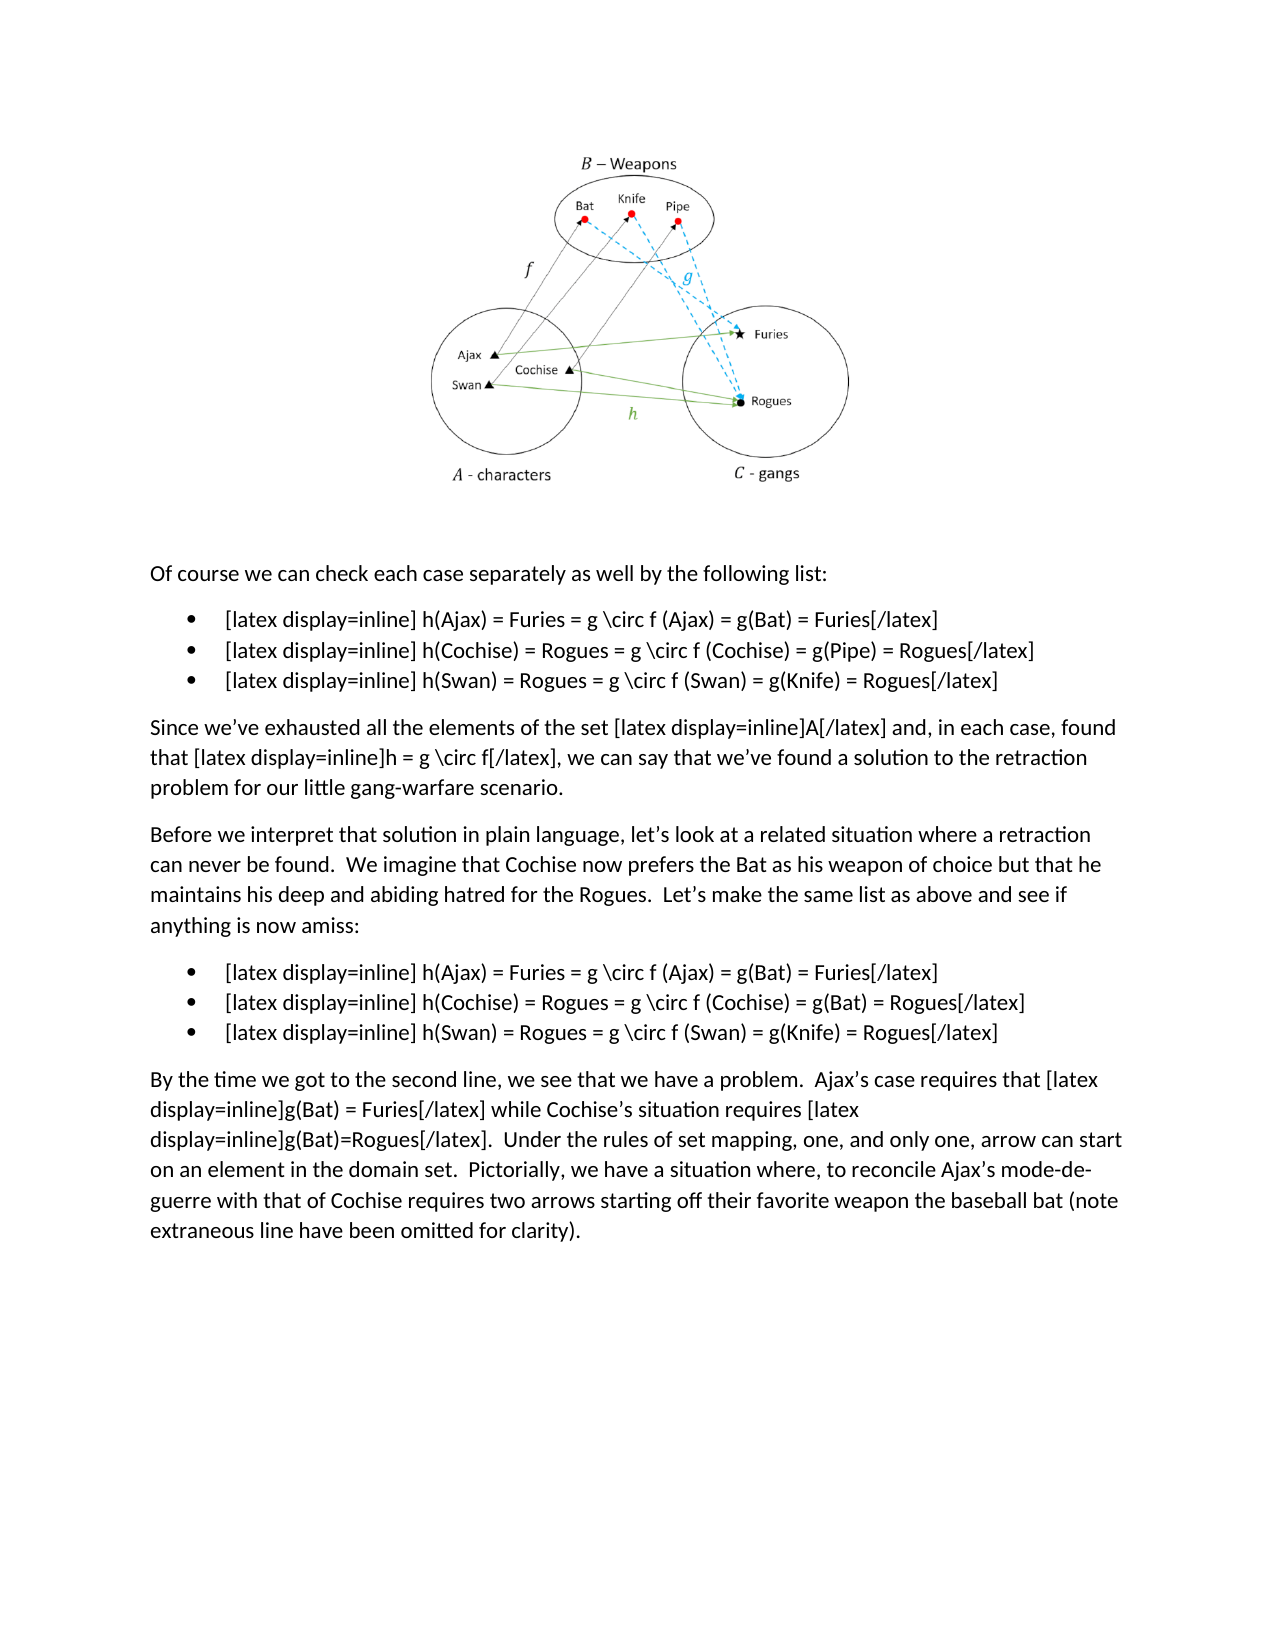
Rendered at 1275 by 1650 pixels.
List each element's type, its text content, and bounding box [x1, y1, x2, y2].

list [latex display=inline] h(Ajax) = Furies = g \circ f (Ajax) = g(Bat) = Furies[/latex] [187, 606, 1125, 634]
picture [423, 150, 852, 493]
text By the time we got to the second line, we see that we have a problem. Ajax’s case requires that [latex display=inline]g(Bat) = Furies[/latex] while Cochise’s situation requires [latex display=inline]g(Bat)=Rogues[/latex]. Under the rules of set mapping, one, and only one, arrow can start on an element in the domain set. Pictorially, we have a situation where, to reconcile Ajax’s mode-de-guerre with that of Cochise requires two arrows starting off their favorite weapon the baseball bat (note extraneous line have been omitted for clarity). [150, 1065, 1125, 1244]
list [latex display=inline] h(Ajax) = Furies = g \circ f (Ajax) = g(Bat) = Furies[/latex] [187, 958, 1125, 986]
list [latex display=inline] h(Swan) = Rogues = g \circ f (Swan) = g(Knife) = Rogues[/latex] [187, 666, 1125, 694]
list [latex display=inline] h(Cochise) = Rogues = g \circ f (Cochise) = g(Pipe) = Rogues[/latex] [187, 636, 1125, 664]
list [latex display=inline] h(Cochise) = Rogues = g \circ f (Cochise) = g(Bat) = Rogues[/latex] [187, 988, 1125, 1016]
list [latex display=inline] h(Swan) = Rogues = g \circ f (Swan) = g(Knife) = Rogues[/latex] [187, 1018, 1125, 1046]
text Before we interpret that solution in plain language, let’s look at a related situation where a retraction can never be found. We imagine that Cochise now prefers the Bat as his weapon of choice but that he maintains his deep and abiding hatred for the Rogues. Let’s make the same list as above and see if anything is now amiss: [150, 820, 1125, 939]
text Since we’ve exhausted all the elements of the set [latex display=inline]A[/latex] and, in each case, found that [latex display=inline]h = g \circ f[/latex], we can say that we’ve found a solution to the retraction problem for our little gang-warfare scenario. [150, 713, 1125, 801]
text Of course we can check each case separately as well by the following list: [150, 559, 1125, 587]
